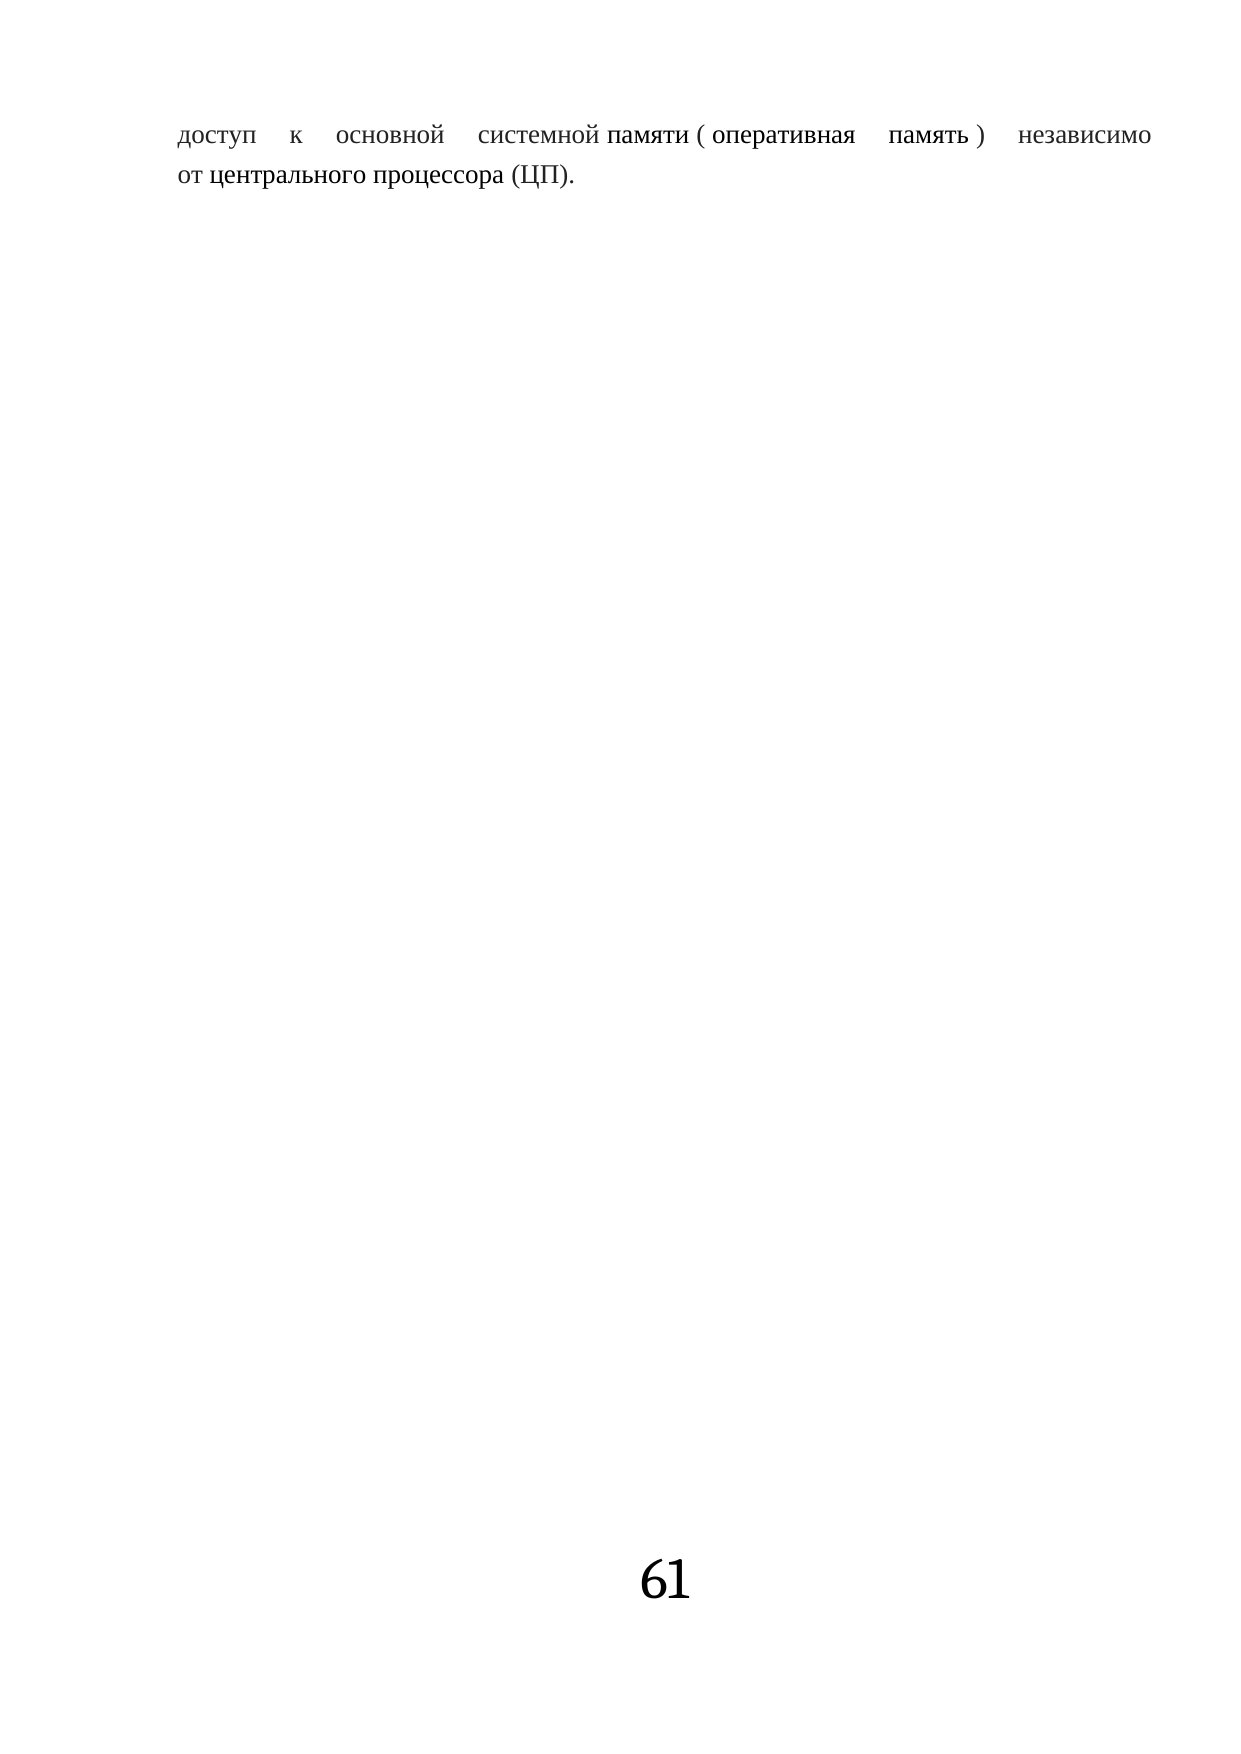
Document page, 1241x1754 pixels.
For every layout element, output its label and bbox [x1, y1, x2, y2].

text [177, 149, 1152, 190]
